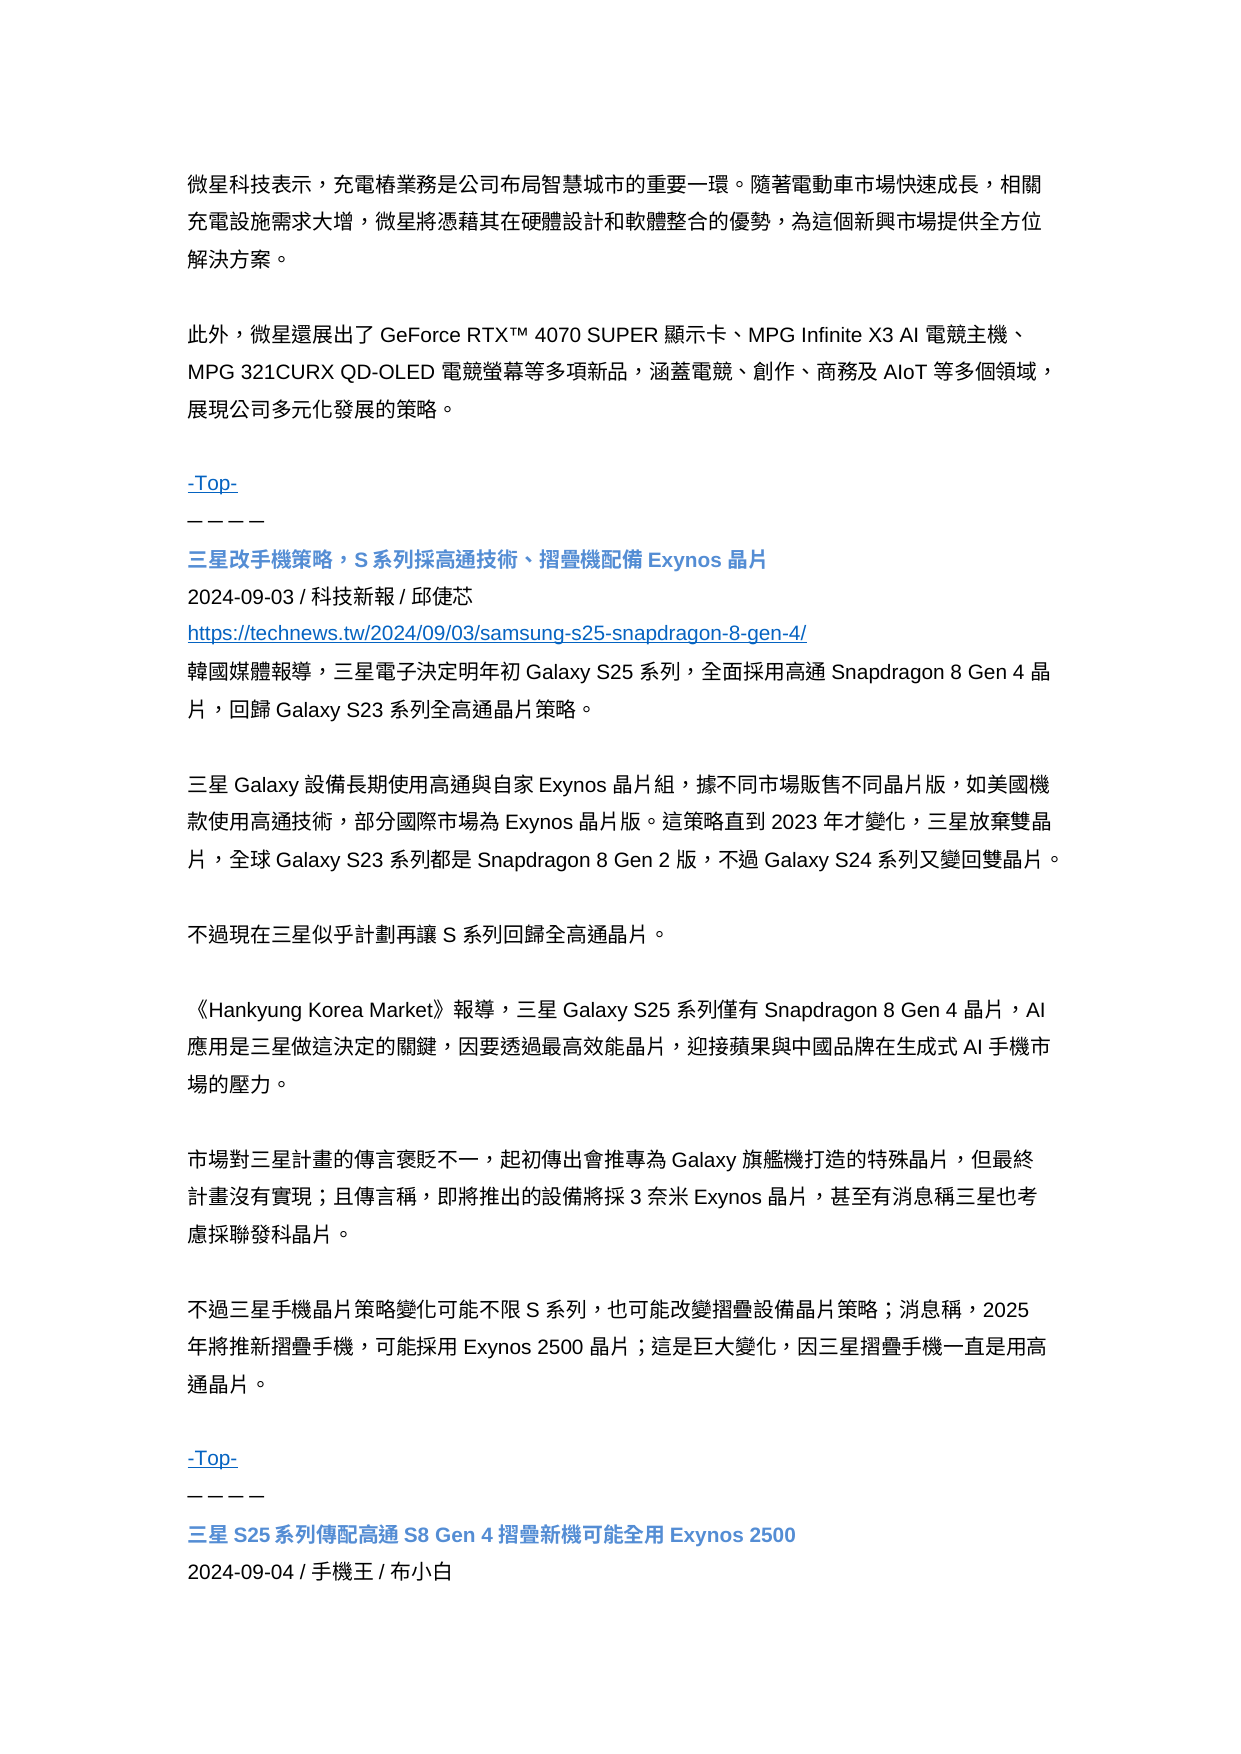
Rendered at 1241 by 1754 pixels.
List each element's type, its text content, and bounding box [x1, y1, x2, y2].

text 此外，微星還展出了 GeForce RTX™ 4070 SUPER 顯示卡、MPG Infinite X3 AI 電競主機、MPG 321CURX QD-OLED 電競螢幕等多項新品，涵蓋電競、創作、商務及 AIoT 等多個領域，展現公司多元化發展的策略。 [187, 314, 1053, 427]
text https://technews.tw/2024/09/03/samsung-s25-snapdragon-8-gen-4/ [187, 614, 1053, 652]
text ─ ─ ─ ─ [187, 1477, 1053, 1514]
text 微星科技表示，充電樁業務是公司布局智慧城市的重要一環。隨著電動車市場快速成長，相關充電設施需求大增，微星將憑藉其在硬體設計和軟體整合的優勢，為這個新興市場提供全方位解決方案。 [187, 164, 1053, 277]
text 不過三星手機晶片策略變化可能不限 S 系列，也可能改變摺疊設備晶片策略；消息稱，2025 年將推新摺疊手機，可能採用 Exynos 2500 晶片；這是巨大變化，因三星摺疊手機一直是用高通晶片。 [187, 1289, 1053, 1402]
text ─ ─ ─ ─ [187, 502, 1053, 539]
text -Top- [187, 464, 1053, 502]
text -Top- [187, 1439, 1053, 1477]
text 不過現在三星似乎計劃再讓 S 系列回歸全高通晶片。 [187, 914, 1053, 952]
text 《Hankyung Korea Market》報導，三星 Galaxy S25 系列僅有 Snapdragon 8 Gen 4 晶片，AI 應用是三星做這決定的關鍵，因要透過最高效能晶片，迎接蘋果與中國品牌在生成式 AI 手機市場的壓力。 [187, 989, 1053, 1102]
text 三星 Galaxy 設備長期使用高通與自家 Exynos 晶片組，據不同市場販售不同晶片版，如美國機款使用高通技術，部分國際市場為 Exynos 晶片版。這策略直到 2023 年才變化，三星放棄雙晶片，全球 Galaxy S23 系列都是 Snapdragon 8 Gen 2 版，不過 Galaxy S24 系列又變回雙晶片。 [187, 764, 1053, 877]
text 2024-09-03 / 科技新報 / 邱倢芯 [187, 577, 1053, 614]
text 三星S25系列傳配高通S8 Gen 4 摺疊新機可能全用Exynos 2500 [187, 1514, 1053, 1552]
text 三星改手機策略，S系列採高通技術、摺疊機配備 Exynos 晶片 [187, 539, 1053, 577]
text 2024-09-04 / 手機王 / 布小白 [187, 1552, 1053, 1589]
text 市場對三星計畫的傳言褒貶不一，起初傳出會推專為 Galaxy 旗艦機打造的特殊晶片，但最終計畫沒有實現；且傳言稱，即將推出的設備將採 3 奈米 Exynos 晶片，甚至有消息稱三星也考慮採聯發科晶片。 [187, 1139, 1053, 1252]
text 韓國媒體報導，三星電子決定明年初 Galaxy S25 系列，全面採用高通 Snapdragon 8 Gen 4 晶片，回歸 Galaxy S23 系列全高通晶片策略。 [187, 652, 1053, 727]
